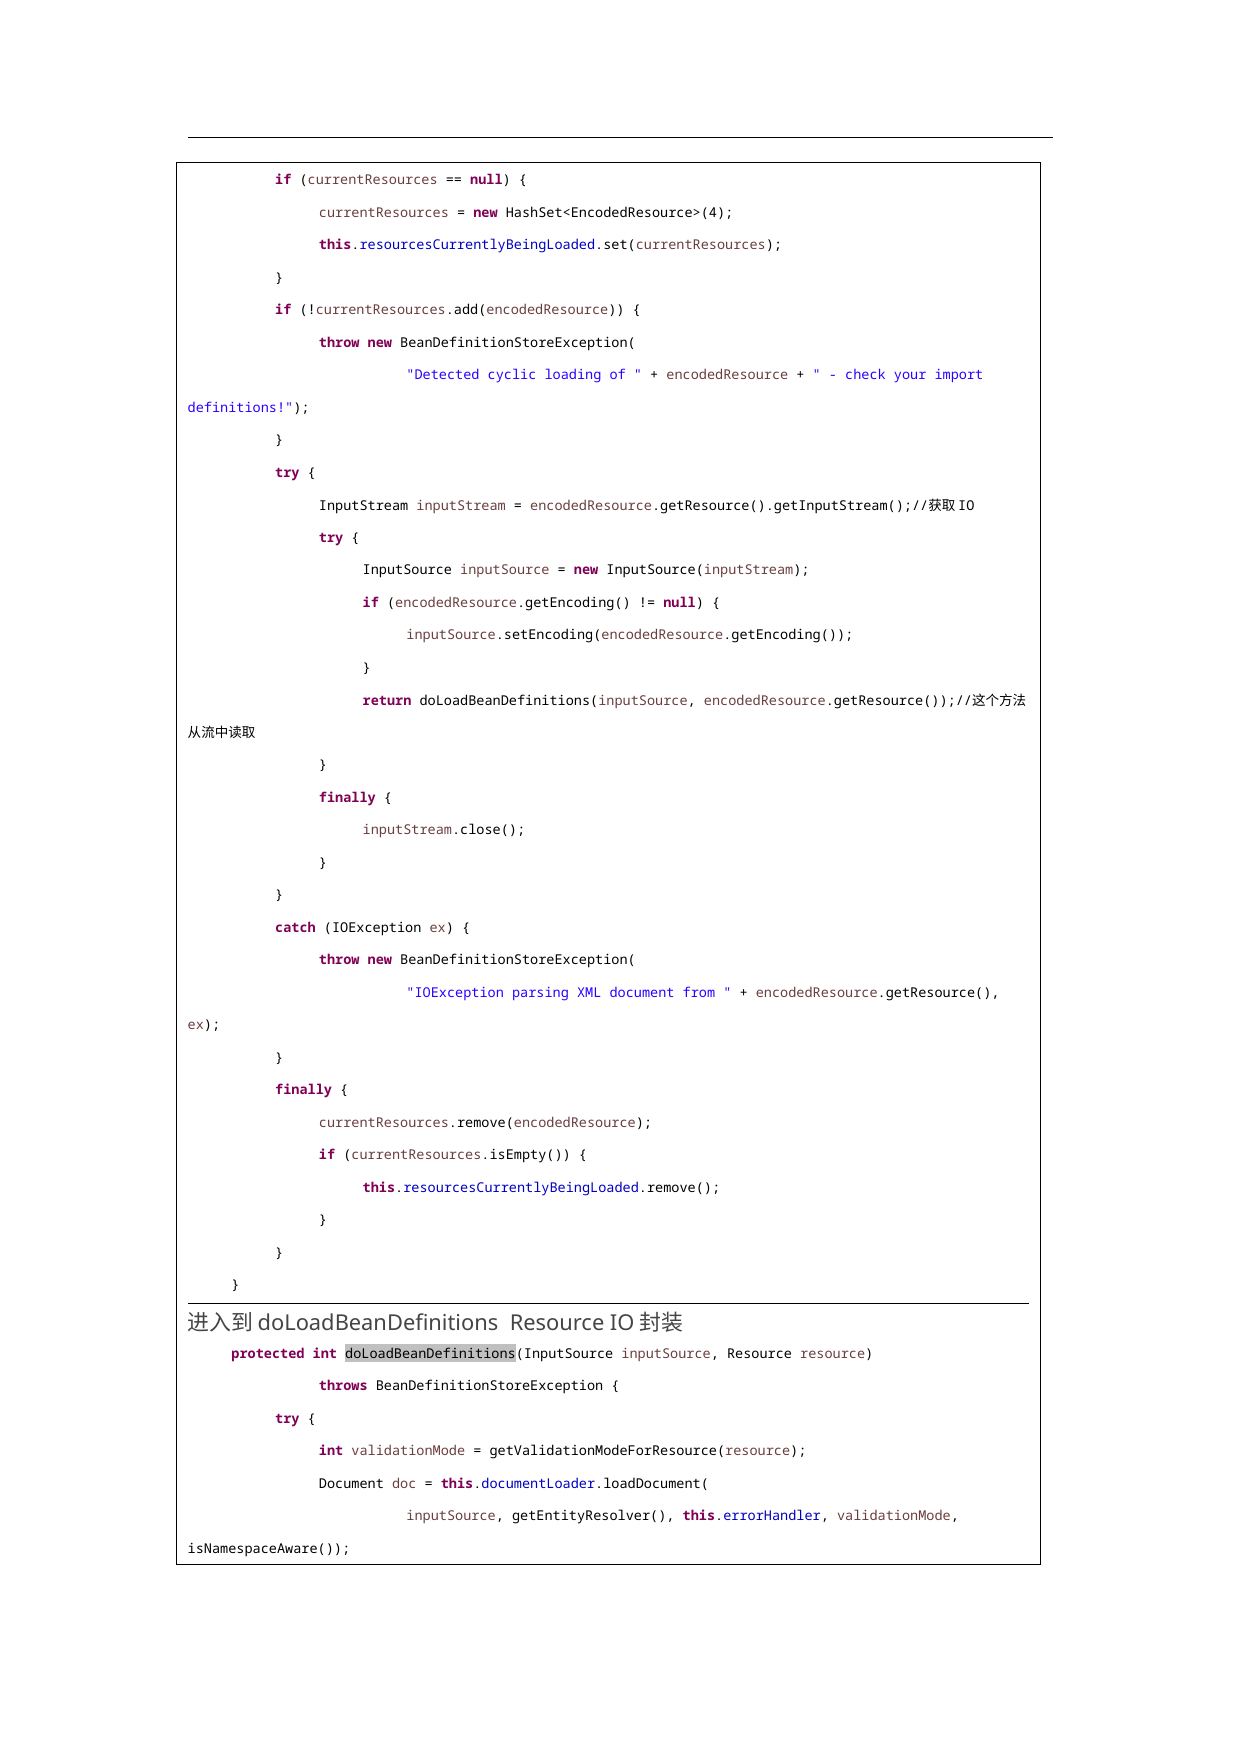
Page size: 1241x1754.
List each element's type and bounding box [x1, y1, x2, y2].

table_header [177, 163, 1040, 1564]
